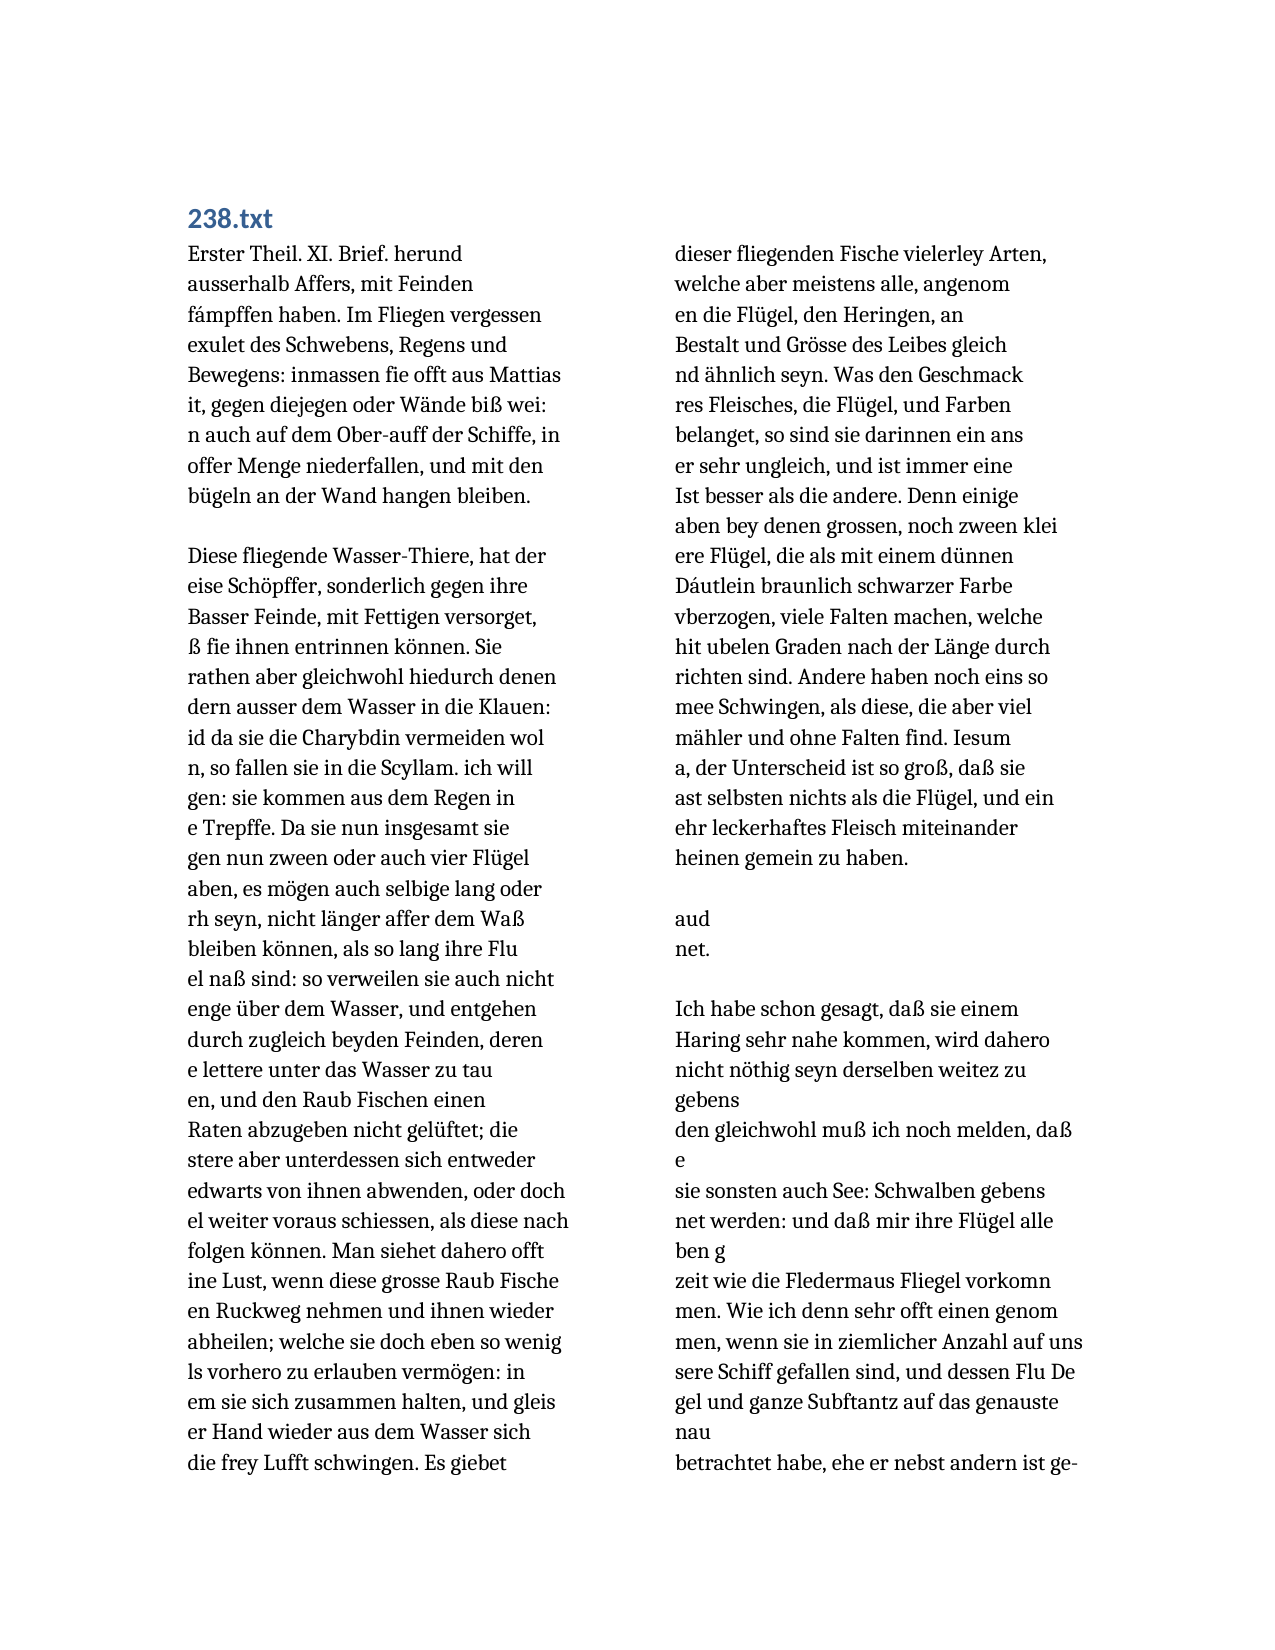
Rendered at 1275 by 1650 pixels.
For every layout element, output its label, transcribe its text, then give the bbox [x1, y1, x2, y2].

subtitle 238.txt [187, 200, 600, 236]
